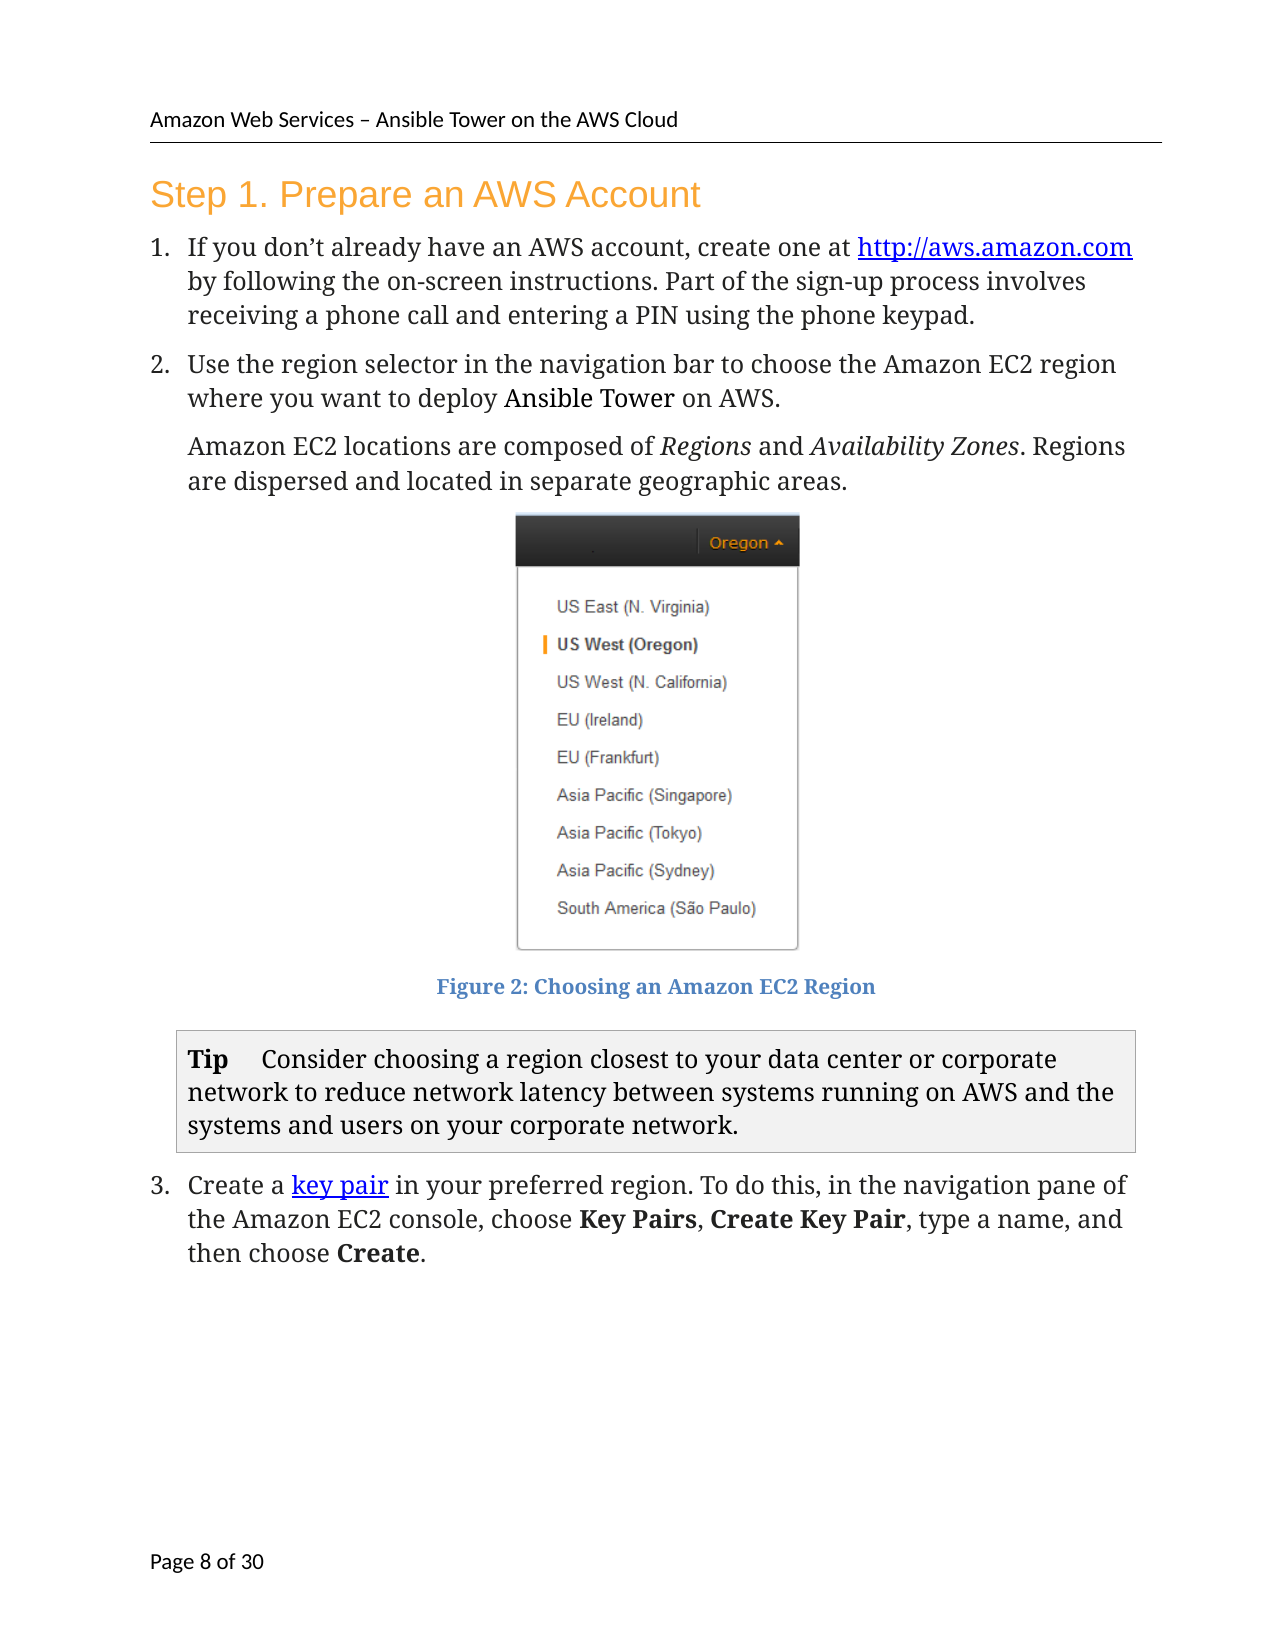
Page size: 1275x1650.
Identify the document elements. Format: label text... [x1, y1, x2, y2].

list Create a key pair in your preferred region. To do this, in the navigation pane of the Amazon EC2 console, choose Key Pairs, Create Key Pair, type a name, and then choose Create. [150, 1167, 1162, 1269]
list Amazon EC2 locations are composed of Regions and Availability Zones. Regions are dispersed and located in separate geographic areas. [187, 429, 1162, 497]
picture [512, 511, 801, 953]
text Tip Consider choosing a region closest to your data center or corporate network to reduce network latency between systems running on AWS and the systems and users on your corporate network. [177, 1031, 1135, 1152]
list Use the region selector in the navigation bar to choose the Amazon EC2 region where you want to deploy Ansible Tower on AWS. [150, 346, 1162, 414]
text Figure 2: Choosing an Amazon EC2 Region [150, 967, 1162, 1001]
list If you don’t already have an AWS account, create one at http://aws.amazon.com by following the on-screen instructions. Part of the sign-up process involves receiving a phone call and entering a PIN using the phone keypad. [150, 229, 1162, 332]
subtitle Step 1. Prepare an AWS Account [150, 172, 1162, 215]
